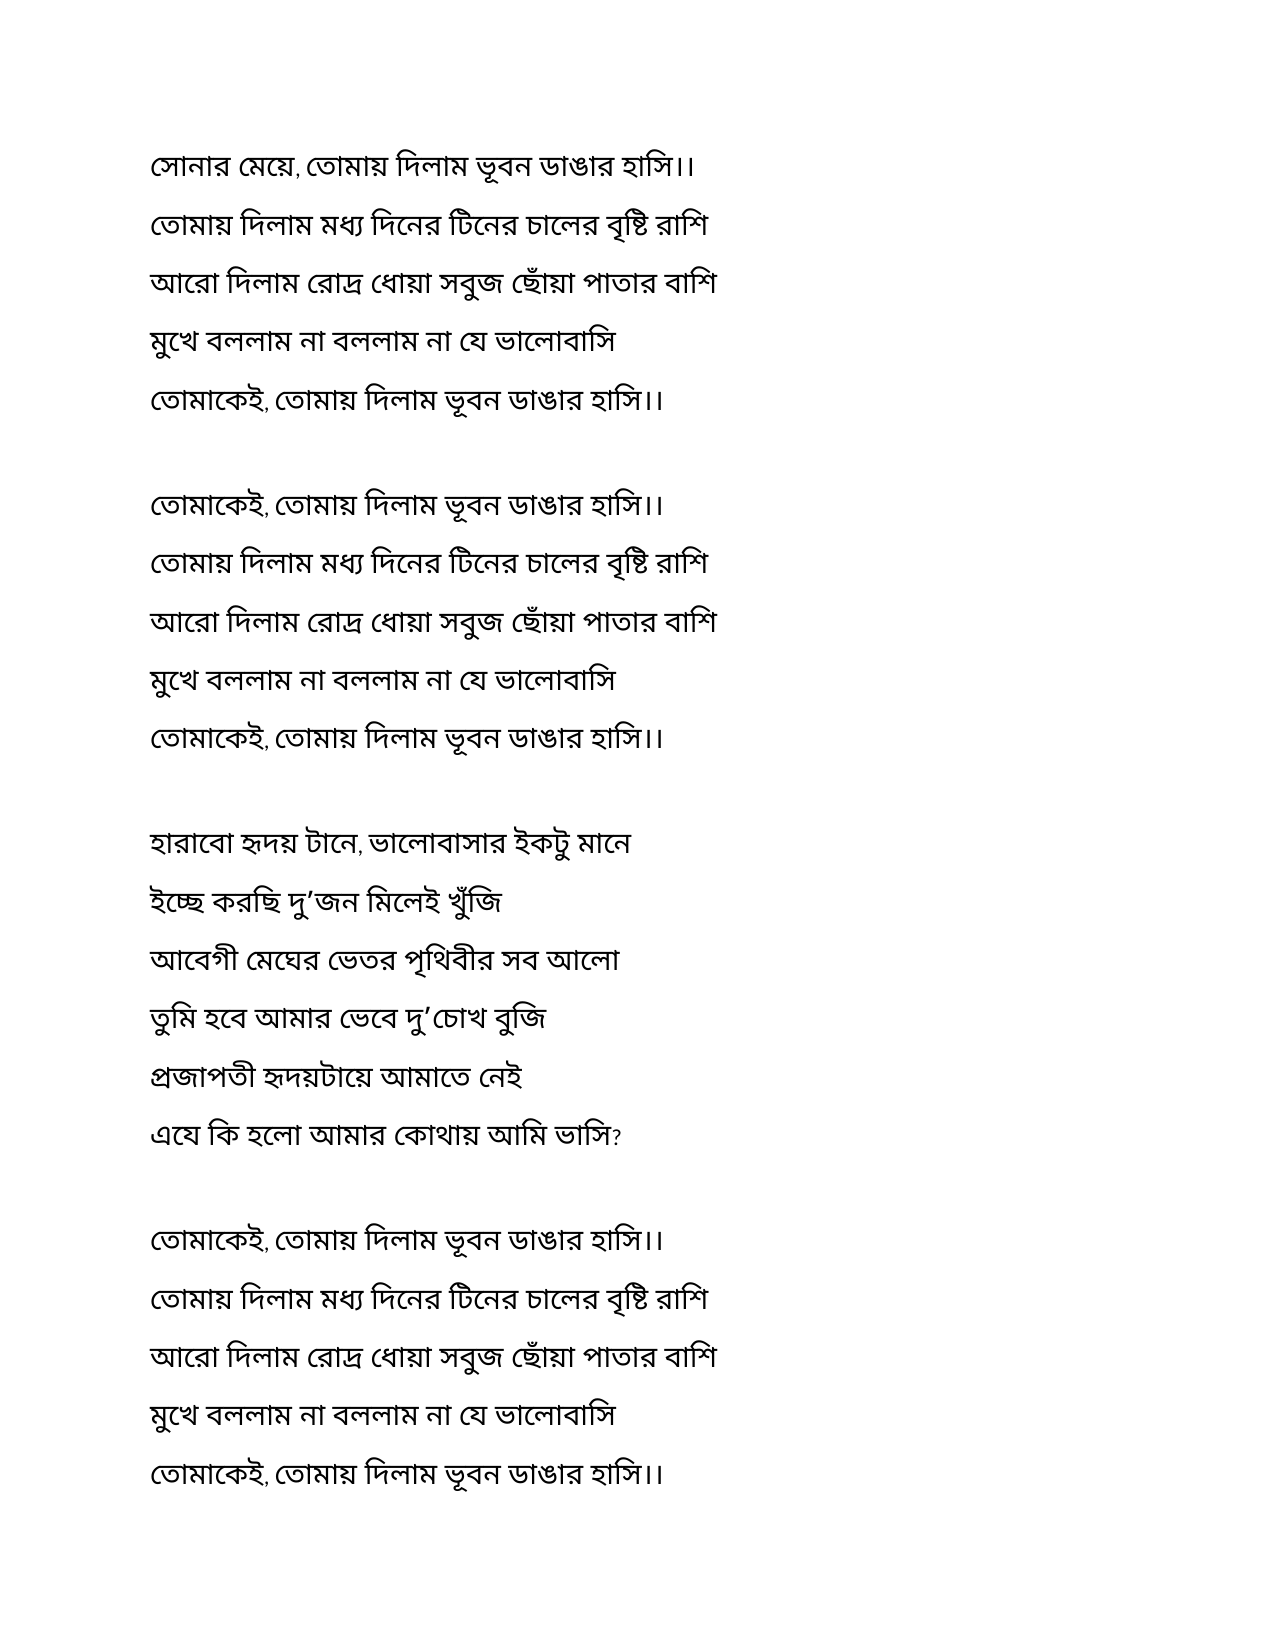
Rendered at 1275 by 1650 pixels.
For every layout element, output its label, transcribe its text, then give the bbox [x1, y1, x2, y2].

text তোমায় দিলাম মধ্য দিনের টিনের চালের বৃষ্টি রাশি [150, 1282, 1125, 1321]
text আরো দিলাম রোদ্র ধোয়া সবুজ ছোঁয়া পাতার বাশি [150, 605, 1125, 644]
text তোমায় দিলাম মধ্য দিনের টিনের চালের বৃষ্টি রাশি [150, 547, 1125, 586]
text তোমাকেই, তোমায় দিলাম ভূবন ডাঙার হাসি।। [150, 1224, 1125, 1263]
text তোমায় দিলাম মধ্য দিনের টিনের চালের বৃষ্টি রাশি [150, 208, 1125, 247]
text তোমাকেই, তোমায় দিলাম ভূবন ডাঙার হাসি।। [150, 1457, 1125, 1496]
text এযে কি হলো আমার কোথায় আমি ভাসি? [150, 1119, 1125, 1157]
text মুখে বললাম না বললাম না যে ভালোবাসি [150, 1399, 1125, 1438]
text প্রজাপতী হৃদয়টায়ে আমাতে নেই [150, 1060, 1125, 1099]
text তোমাকেই, তোমায় দিলাম ভূবন ডাঙার হাসি।। [150, 383, 1125, 422]
text আরো দিলাম রোদ্র ধোয়া সবুজ ছোঁয়া পাতার বাশি [150, 267, 1125, 305]
text হারাবো হৃদয় টানে, ভালোবাসার ইকটু মানে [150, 827, 1125, 866]
text আবেগী মেঘের ভেতর পৃথিবীর সব আলো [150, 944, 1125, 982]
text আরো দিলাম রোদ্র ধোয়া সবুজ ছোঁয়া পাতার বাশি [150, 1341, 1125, 1379]
text মুখে বললাম না বললাম না যে ভালোবাসি [150, 325, 1125, 364]
text মুখে বললাম না বললাম না যে ভালোবাসি [150, 663, 1125, 702]
text তোমাকেই, তোমায় দিলাম ভূবন ডাঙার হাসি।। [150, 722, 1125, 761]
text সোনার মেয়ে, তোমায় দিলাম ভূবন ডাঙার হাসি।। [150, 150, 1125, 189]
text তুমি হবে আমার ভেবে দু’চোখ বুজি [150, 1002, 1125, 1041]
text ইচ্ছে করছি দু’জন মিলেই খুঁজি [150, 885, 1125, 924]
text তোমাকেই, তোমায় দিলাম ভূবন ডাঙার হাসি।। [150, 488, 1125, 527]
